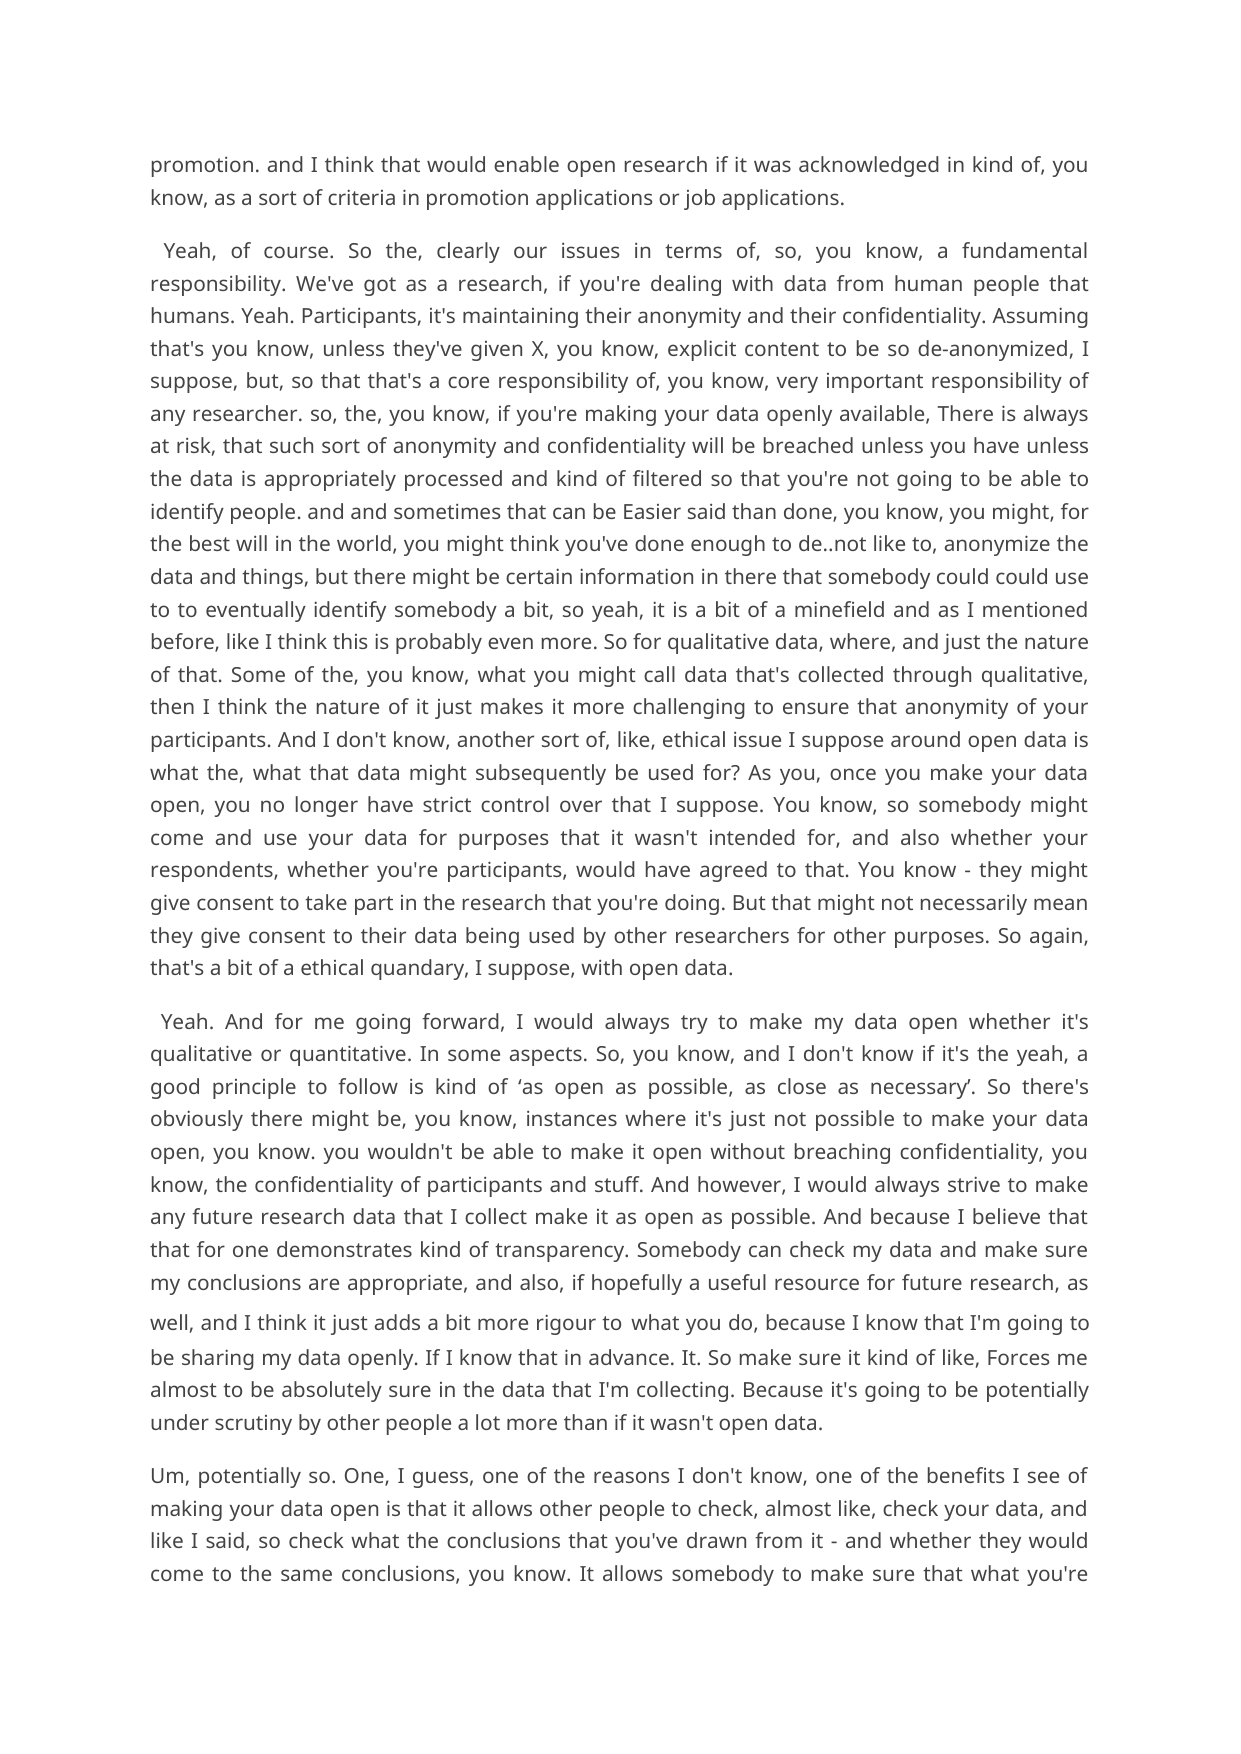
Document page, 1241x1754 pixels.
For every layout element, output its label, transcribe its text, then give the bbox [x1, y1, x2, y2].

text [150, 150, 1090, 211]
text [150, 1461, 1090, 1587]
text Yeah, of course. So the, clearly our issues in terms of, so, you know, a fundamental responsibility. We've got as a research, if you're dealing with data from human people that humans. Yeah. Participants, it's maintaining their anonymity and their confidentiality. Assuming that's you know, unless they've given X, you know, explicit content to be so de-anonymized, I suppose, but, so that that's a core responsibility of, you know, very important responsibility of any researcher. so, the, you know, if you're making your data openly available, There is always at risk, that such sort of anonymity and confidentiality will be breached unless you have unless the data is appropriately processed and kind of filtered so that you're not going to be able to identify people. and and sometimes that can be Easier said than done, you know, you might, for the best will in the world, you might think you've done enough to de..not like to, anonymize the data and things, but there might be certain information in there that somebody could could use to to eventually identify somebody a bit, so yeah, it is a bit of a minefield and as I mentioned before, like I think this is probably even more. So for qualitative data, where, and just the nature of that. Some of the, you know, what you might call data that's collected through qualitative, then I think the nature of it just makes it more challenging to ensure that anonymity of your participants. And I don't know, another sort of, like, ethical issue I suppose around open data is what the, what that data might subsequently be used for? As you, once you make your data open, you no longer have strict control over that I suppose. You know, so somebody might come and use your data for purposes that it wasn't intended for, and also whether your respondents, whether you're participants, would have agreed to that. You know - they might give consent to take part in the research that you're doing. But that might not necessarily mean they give consent to their data being used by other researchers for other purposes. So again, that's a bit of a ethical quandary, I suppose, with open data. [150, 236, 1090, 982]
text Yeah. And for me going forward, I would always try to make my data open whether it's qualitative or quantitative. In some aspects. So, you know, and I don't know if it's the yeah, a good principle to follow is kind of ‘as open as possible, as close as necessary’. So there's obviously there might be, you know, instances where it's just not possible to make your data open, you know. you wouldn't be able to make it open without breaching confidentiality, you know, the confidentiality of participants and stuff. And however, I would always strive to make any future research data that I collect make it as open as possible. And because I believe that that for one demonstrates kind of transparency. Somebody can check my data and make sure my conclusions are appropriate, and also, if hopefully a useful resource for future research, as well, and I think it just adds a bit more rigour to what you do, because I know that I'm going to be sharing my data openly. If I know that in advance. It. So make sure it kind of like, Forces me almost to be absolutely sure in the data that I'm collecting. Because it's going to be potentially under scrutiny by other people a lot more than if it wasn't open data. [150, 1007, 1090, 1436]
